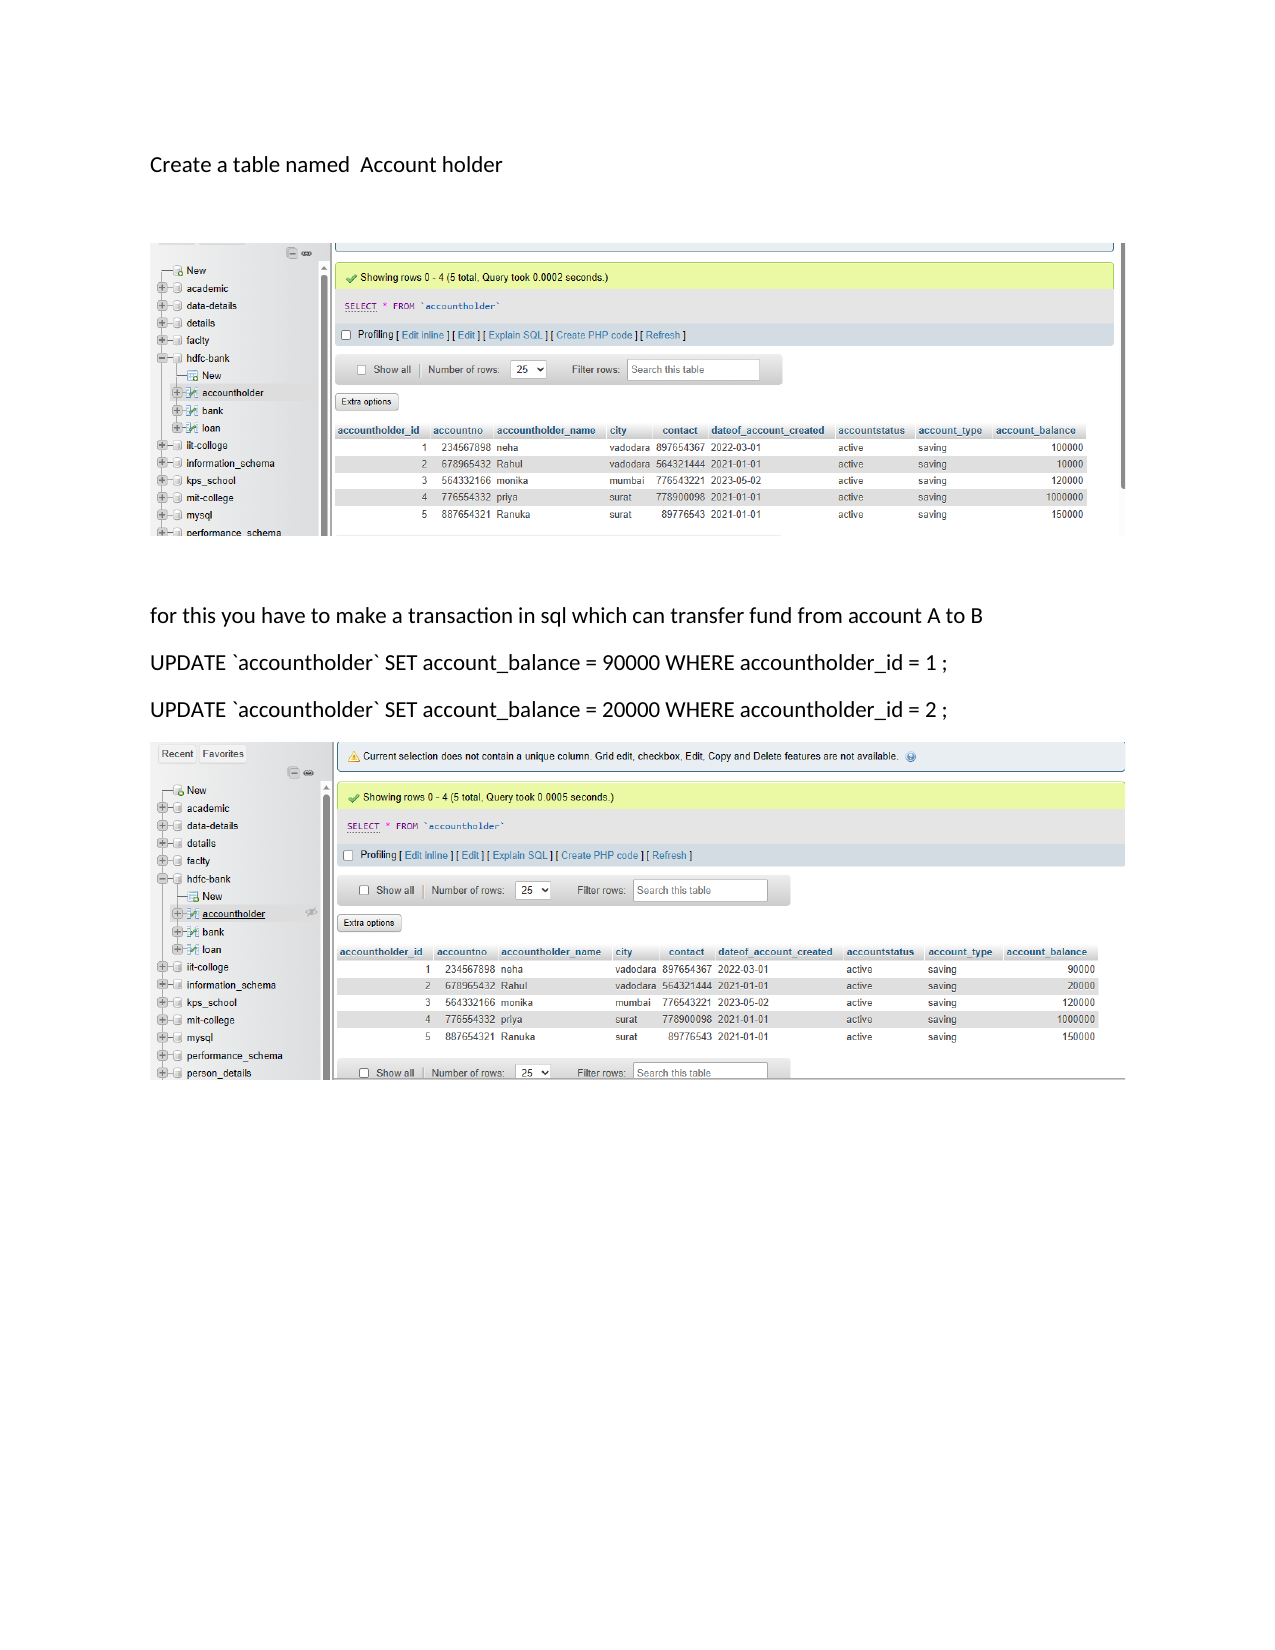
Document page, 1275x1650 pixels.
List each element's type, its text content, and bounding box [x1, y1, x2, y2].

picture [150, 742, 1125, 1080]
picture [150, 243, 1125, 536]
text Create a table named Account holder [150, 150, 1125, 178]
text UPDATE `accountholder` SET account_balance = 90000 WHERE accountholder_id = 1 ; [150, 648, 1125, 676]
text UPDATE `accountholder` SET account_balance = 20000 WHERE accountholder_id = 2 ; [150, 695, 1125, 723]
text for this you have to make a transaction in sql which can transfer fund from account A to B [150, 601, 1125, 629]
